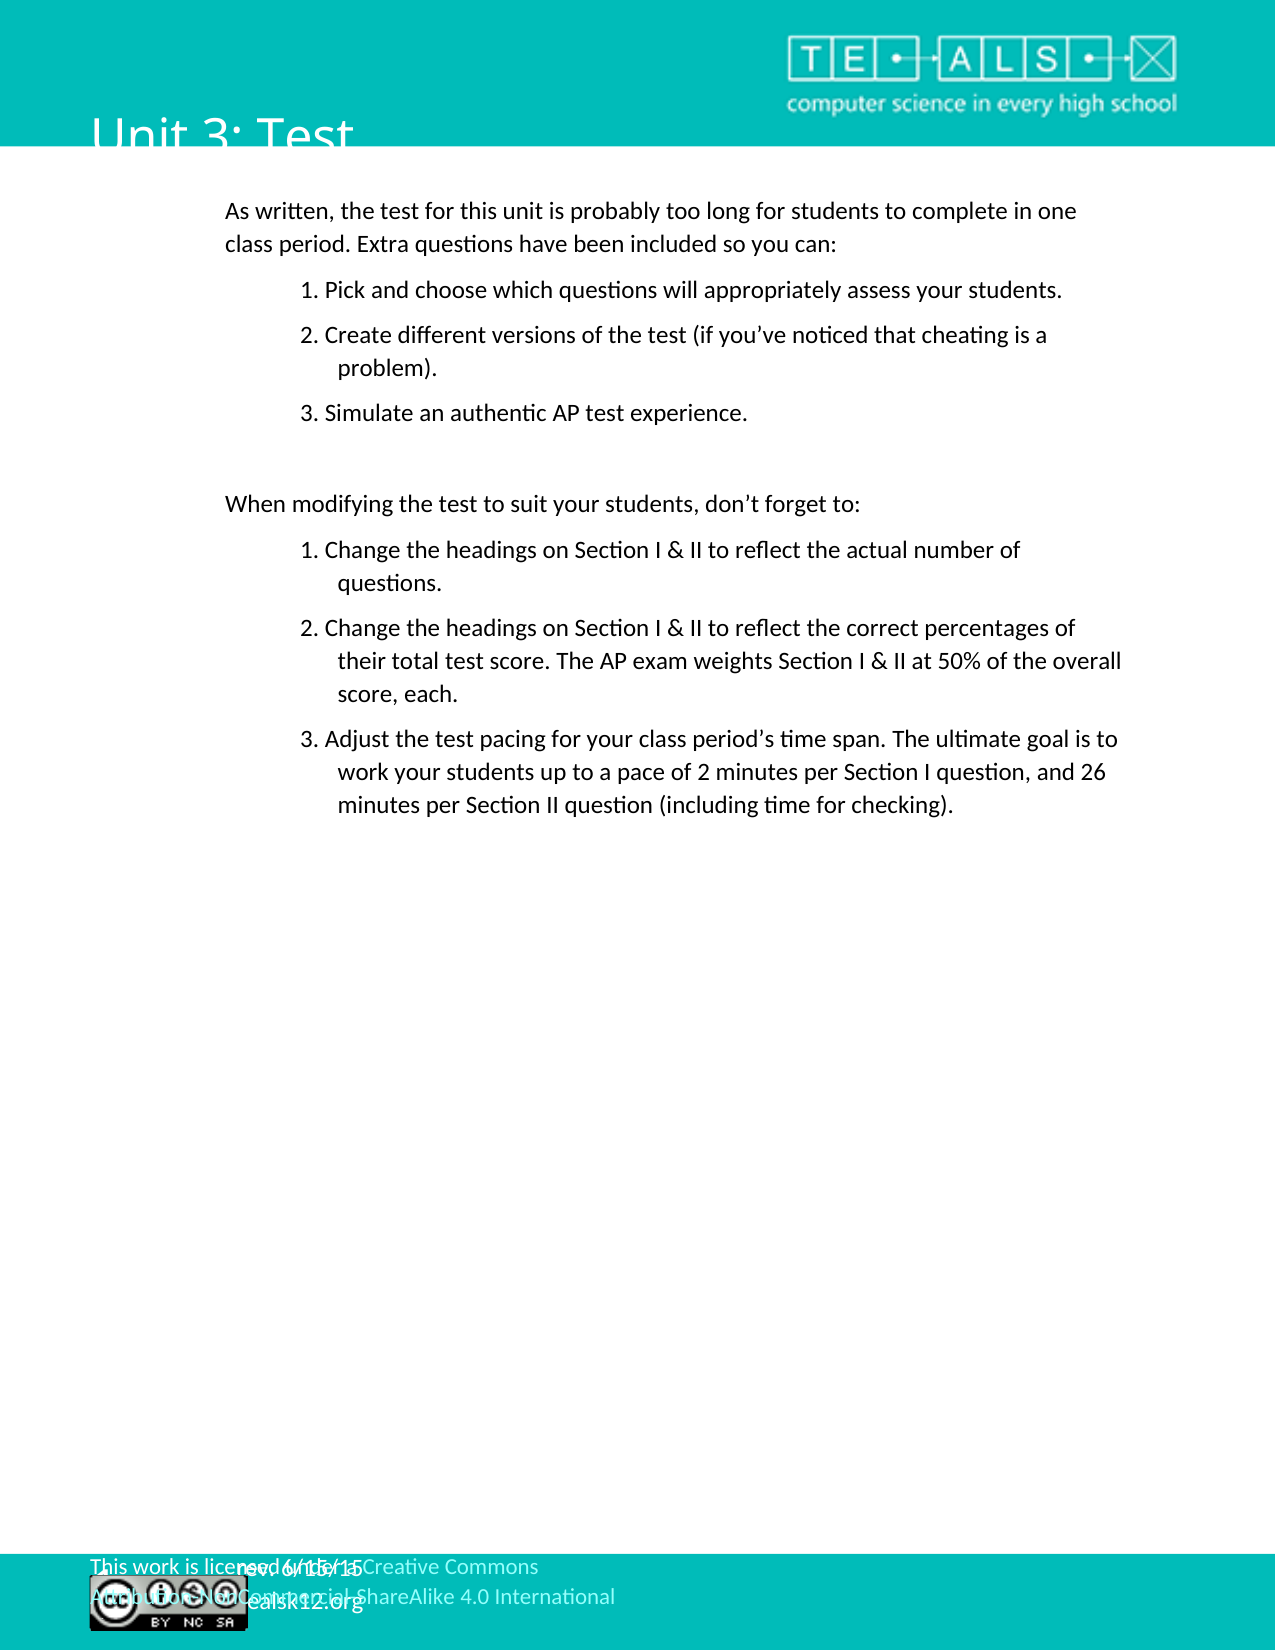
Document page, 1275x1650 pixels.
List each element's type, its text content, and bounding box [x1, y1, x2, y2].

text When modifying the test to suit your students, don’t forget to: [225, 488, 1125, 519]
text 3. Simulate an authentic AP test experience. [300, 397, 1125, 428]
text 2. Change the headings on Section I & II to reflect the correct percentages of their total test score. The AP exam weights Section I & II at 50% of the overall score, each. [300, 612, 1125, 708]
text 1. Change the headings on Section I & II to reflect the actual number of questions. [300, 534, 1125, 597]
text 1. Pick and choose which questions will appropriately assess your students. [300, 274, 1125, 304]
text 3. Adjust the test pacing for your class period’s time span. The ultimate goal is to work your students up to a pace of 2 minutes per Section I question, and 26 minutes per Section II question (including time for checking). [300, 723, 1125, 820]
picture [240, 1591, 248, 1602]
picture [768, 23, 1196, 122]
text 2. Create different versions of the test (if you’ve noticed that cheating is a problem). [300, 319, 1125, 383]
picture [89, 1575, 248, 1631]
text As written, the test for this unit is probably too long for students to complete in one class period. Extra questions have been included so you can: [225, 195, 1125, 259]
